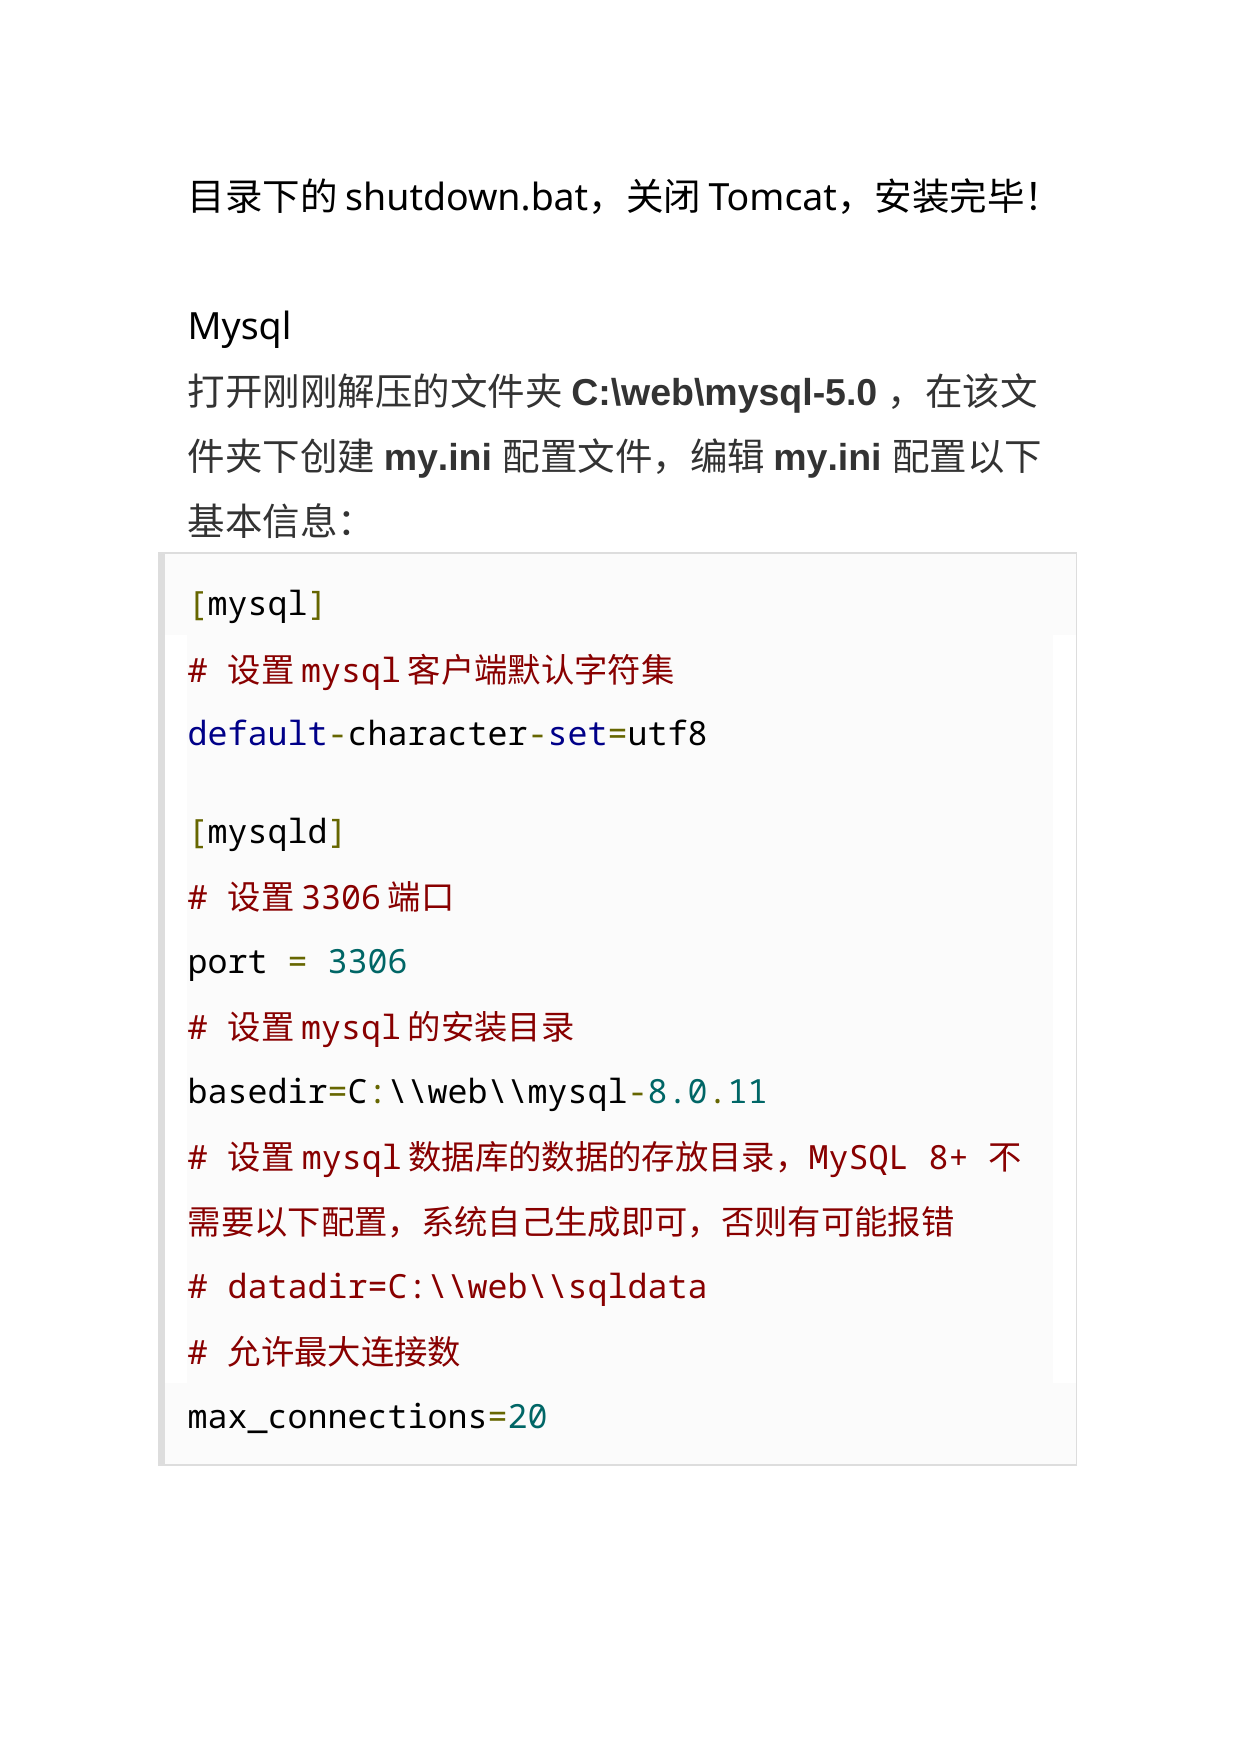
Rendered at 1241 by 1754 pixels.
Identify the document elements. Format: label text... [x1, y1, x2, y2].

text # datadir=C:\\web\\sqldata [187, 1253, 1053, 1318]
text [mysql] [165, 554, 1076, 635]
text default-character-set=utf8 [187, 700, 1053, 765]
text # 允许最大连接数 [187, 1318, 1053, 1364]
text 打开刚刚解压的文件夹 C:\web\mysql-5.0 ，在该文件夹下创建 my.ini 配置文件，编辑 my.ini 配置以下基本信息： [187, 357, 1053, 552]
text [mysqld] [187, 798, 1053, 863]
text max_connections=20 [165, 1364, 1076, 1464]
text # 设置3306端口 [187, 863, 1053, 928]
text port = 3306 [187, 928, 1053, 993]
text # 设置mysql客户端默认字符集 [187, 635, 1053, 700]
text Mysql [187, 292, 1053, 357]
text basedir=C:\\web\\mysql-8.0.11 [187, 1058, 1053, 1123]
text # 设置mysql的安装目录 [187, 993, 1053, 1058]
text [187, 162, 1053, 227]
text # 设置 mysql数据库的数据的存放目录，MySQL 8+ 不需要以下配置，系统自己生成即可，否则有可能报错 [187, 1123, 1053, 1253]
